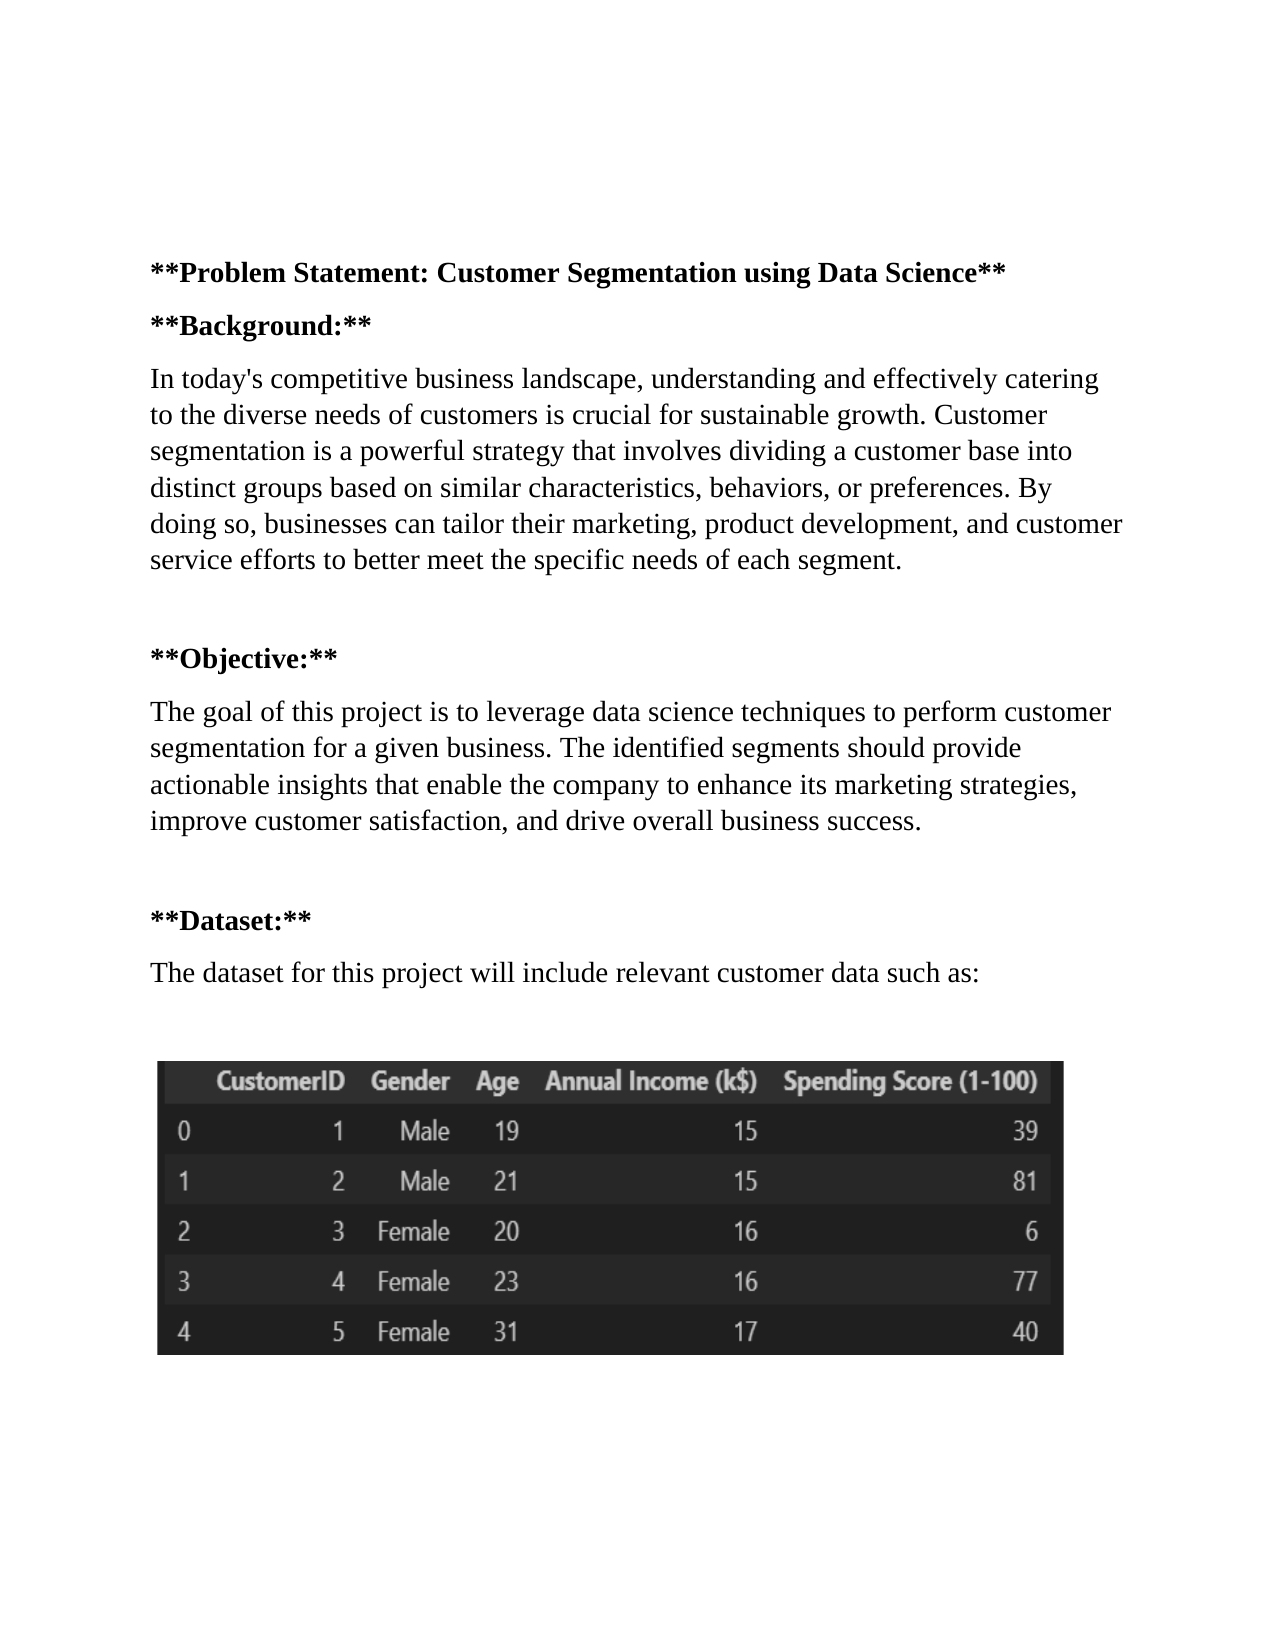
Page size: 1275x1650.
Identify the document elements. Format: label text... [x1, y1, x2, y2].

text The dataset for this project will include relevant customer data such as: [150, 955, 1125, 989]
text **Background:** [150, 308, 1125, 342]
text **Dataset:** [150, 903, 1125, 936]
text The goal of this project is to leverage data science techniques to perform customer segmentation for a given business. The identified segments should provide actionable insights that enable the company to enhance its marketing strategies, improve customer satisfaction, and drive overall business success. [150, 694, 1125, 836]
text In today's competitive business landscape, understanding and effectively catering to the diverse needs of customers is crucial for sustainable growth. Customer segmentation is a powerful strategy that involves dividing a customer base into distinct groups based on similar characteristics, behaviors, or preferences. By doing so, businesses can tailor their marketing, product development, and customer service efforts to better meet the specific needs of each segment. [150, 361, 1125, 576]
text **Objective:** [150, 642, 1125, 675]
text **Problem Statement: Customer Segmentation using Data Science** [150, 256, 1125, 289]
picture [157, 1061, 1064, 1355]
